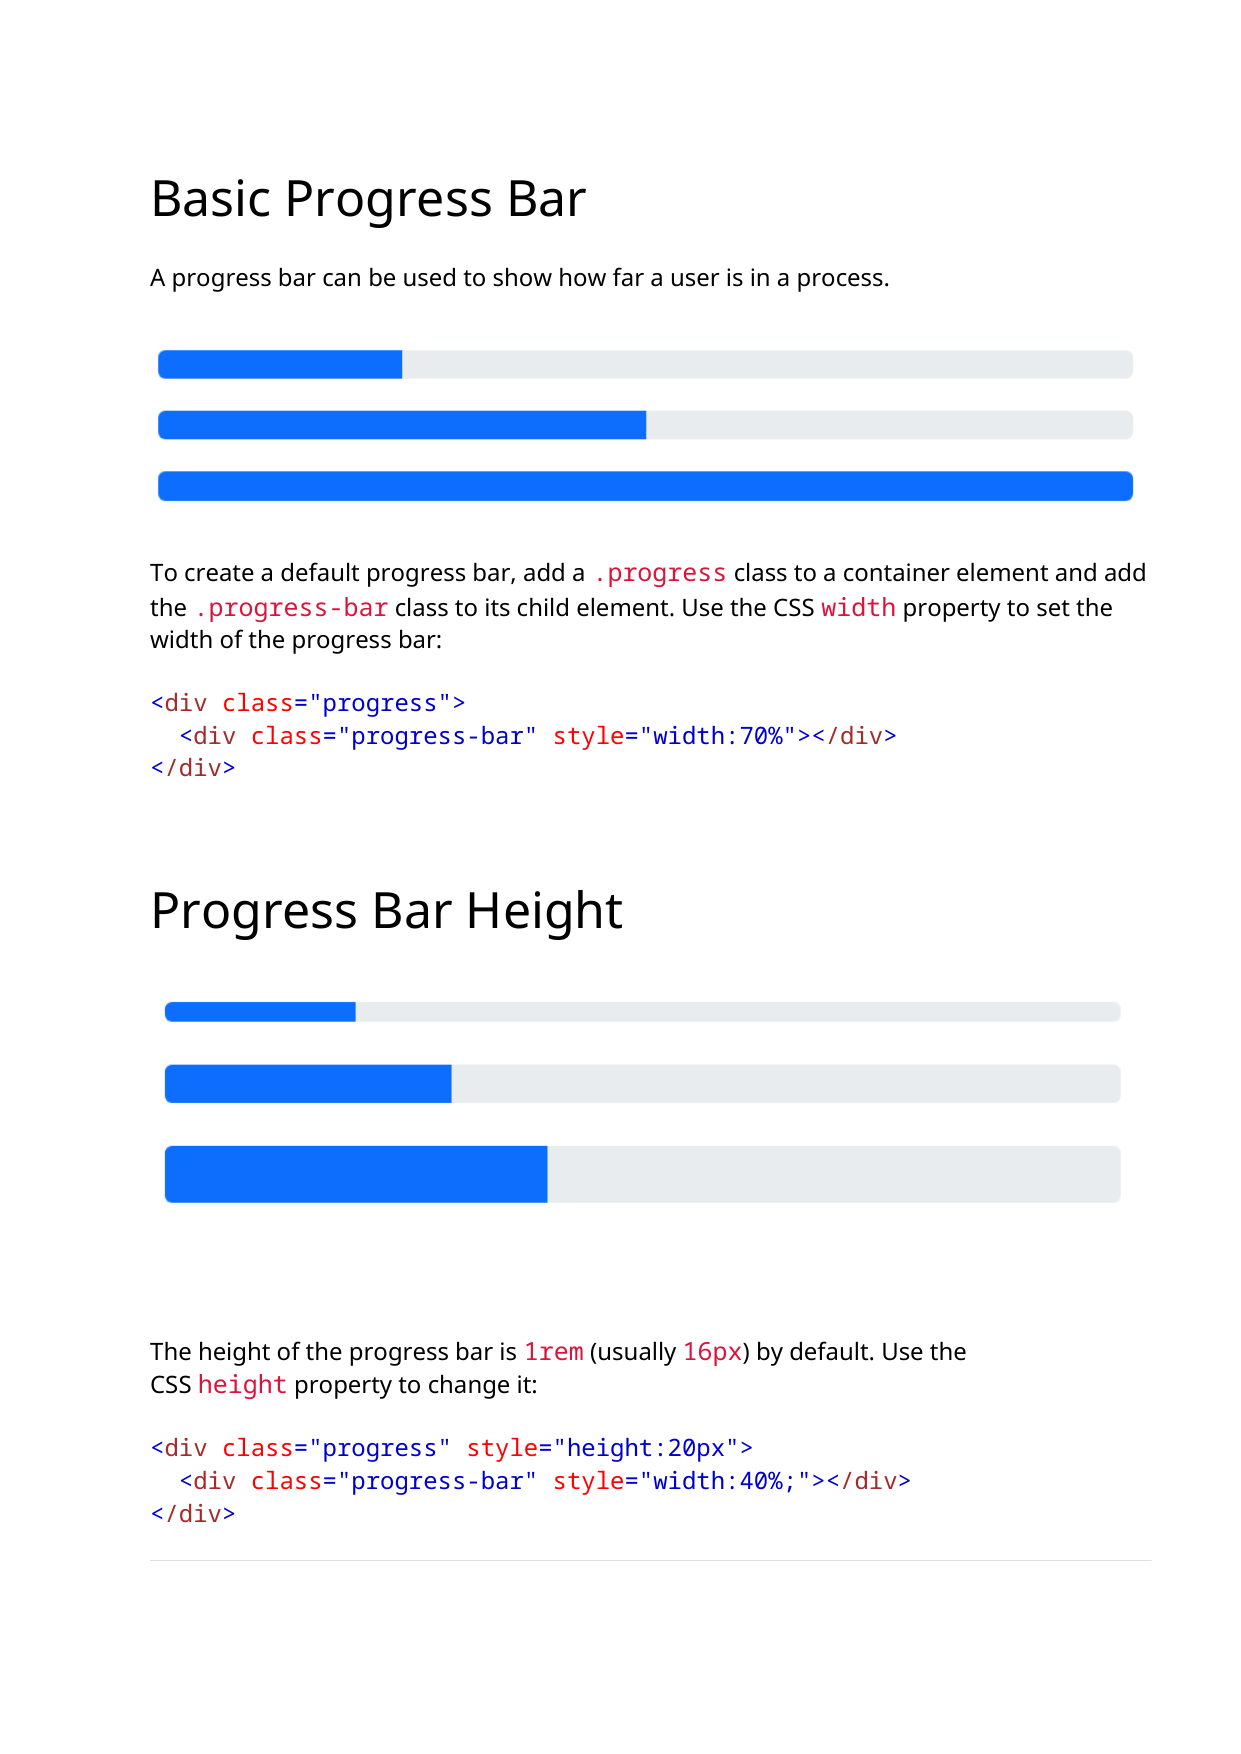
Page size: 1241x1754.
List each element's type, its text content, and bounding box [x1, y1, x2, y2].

text <div class="progress"> <div class="progress-bar" style="width:70%"></div> </div> [150, 686, 1152, 784]
text To create a default progress bar, add a .progress class to a container element and add the .progress-bar class to its child element. Use the CSS width property to set the width of the progress bar: [150, 555, 1152, 656]
text The height of the progress bar is 1rem (usually 16px) by default. Use the CSS height property to change it: [150, 1333, 1152, 1401]
picture [150, 323, 1152, 526]
text <div class="progress" style="height:20px"> <div class="progress-bar" style="width:40%;"></div> </div> [150, 1431, 1152, 1529]
text A progress bar can be used to show how far a user is in a process. [150, 261, 1152, 293]
picture [150, 987, 1152, 1240]
text Progress Bar Height [150, 875, 1152, 943]
text Basic Progress Bar [150, 163, 1152, 231]
